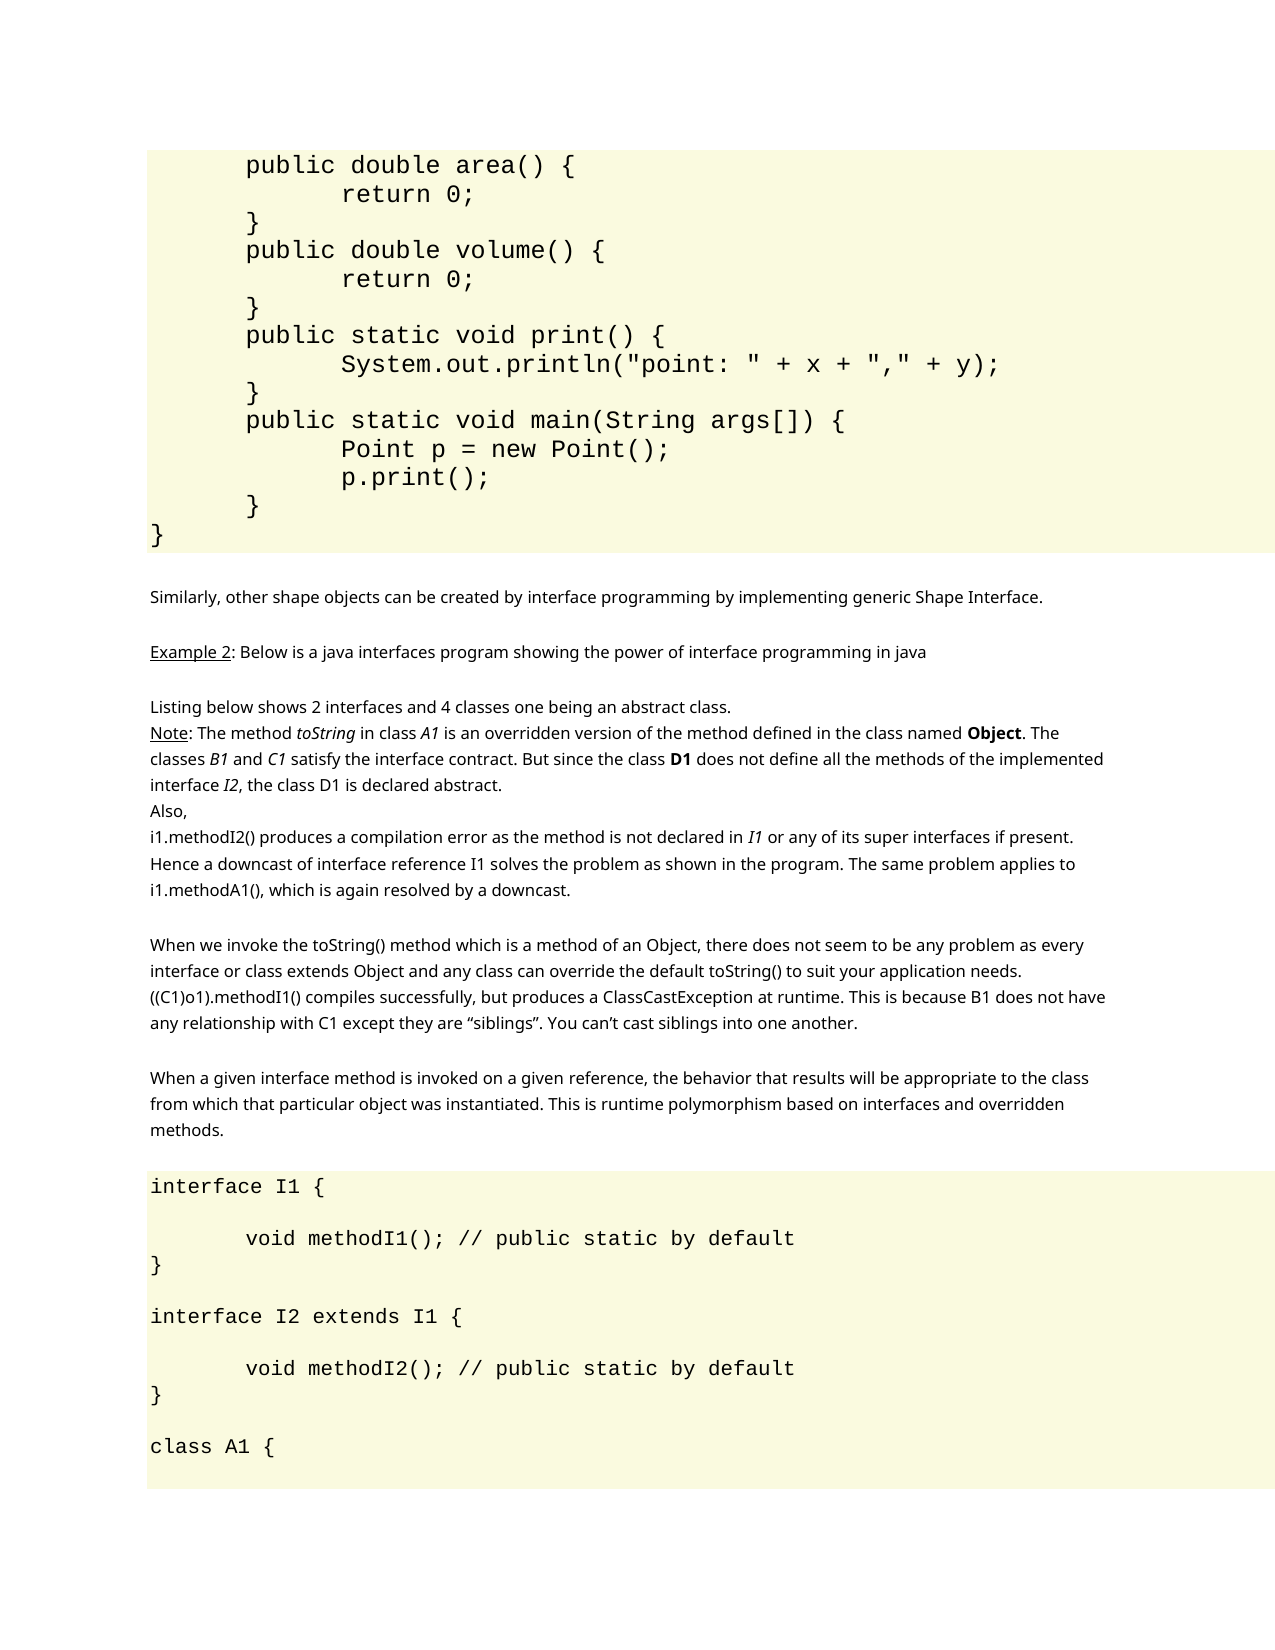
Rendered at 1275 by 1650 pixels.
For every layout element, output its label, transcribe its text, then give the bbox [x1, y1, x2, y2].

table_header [147, 150, 1275, 553]
text When a given interface method is invoked on a given reference, the behavior that results will be appropriate to the class from which that particular object was instantiated. This is runtime polymorphism based on interfaces and overridden methods. [150, 1063, 1125, 1141]
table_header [147, 1171, 1275, 1489]
text Similarly, other shape objects can be created by interface programming by implementing generic Shape Interface. [150, 582, 1125, 608]
text Listing below shows 2 interfaces and 4 classes one being an abstract class. Note: The method toString in class A1 is an overridden version of the method defined in the class named Object. The classes B1 and C1 satisfy the interface contract. But since the class D1 does not define all the methods of the implemented interface I2, the class D1 is declared abstract. Also, i1.methodI2() produces a compilation error as the method is not declared in I1 or any of its super interfaces if present. Hence a downcast of interface reference I1 solves the problem as shown in the program. The same problem applies to i1.methodA1(), which is again resolved by a downcast. [150, 692, 1125, 901]
text When we invoke the toString() method which is a method of an Object, there does not seem to be any problem as every interface or class extends Object and any class can override the default toString() to suit your application needs. ((C1)o1).methodI1() compiles successfully, but produces a ClassCastException at runtime. This is because B1 does not have any relationship with C1 except they are “siblings”. You can’t cast siblings into one another. [150, 930, 1125, 1034]
text Example 2: Below is a java interfaces program showing the power of interface programming in java [150, 637, 1125, 663]
